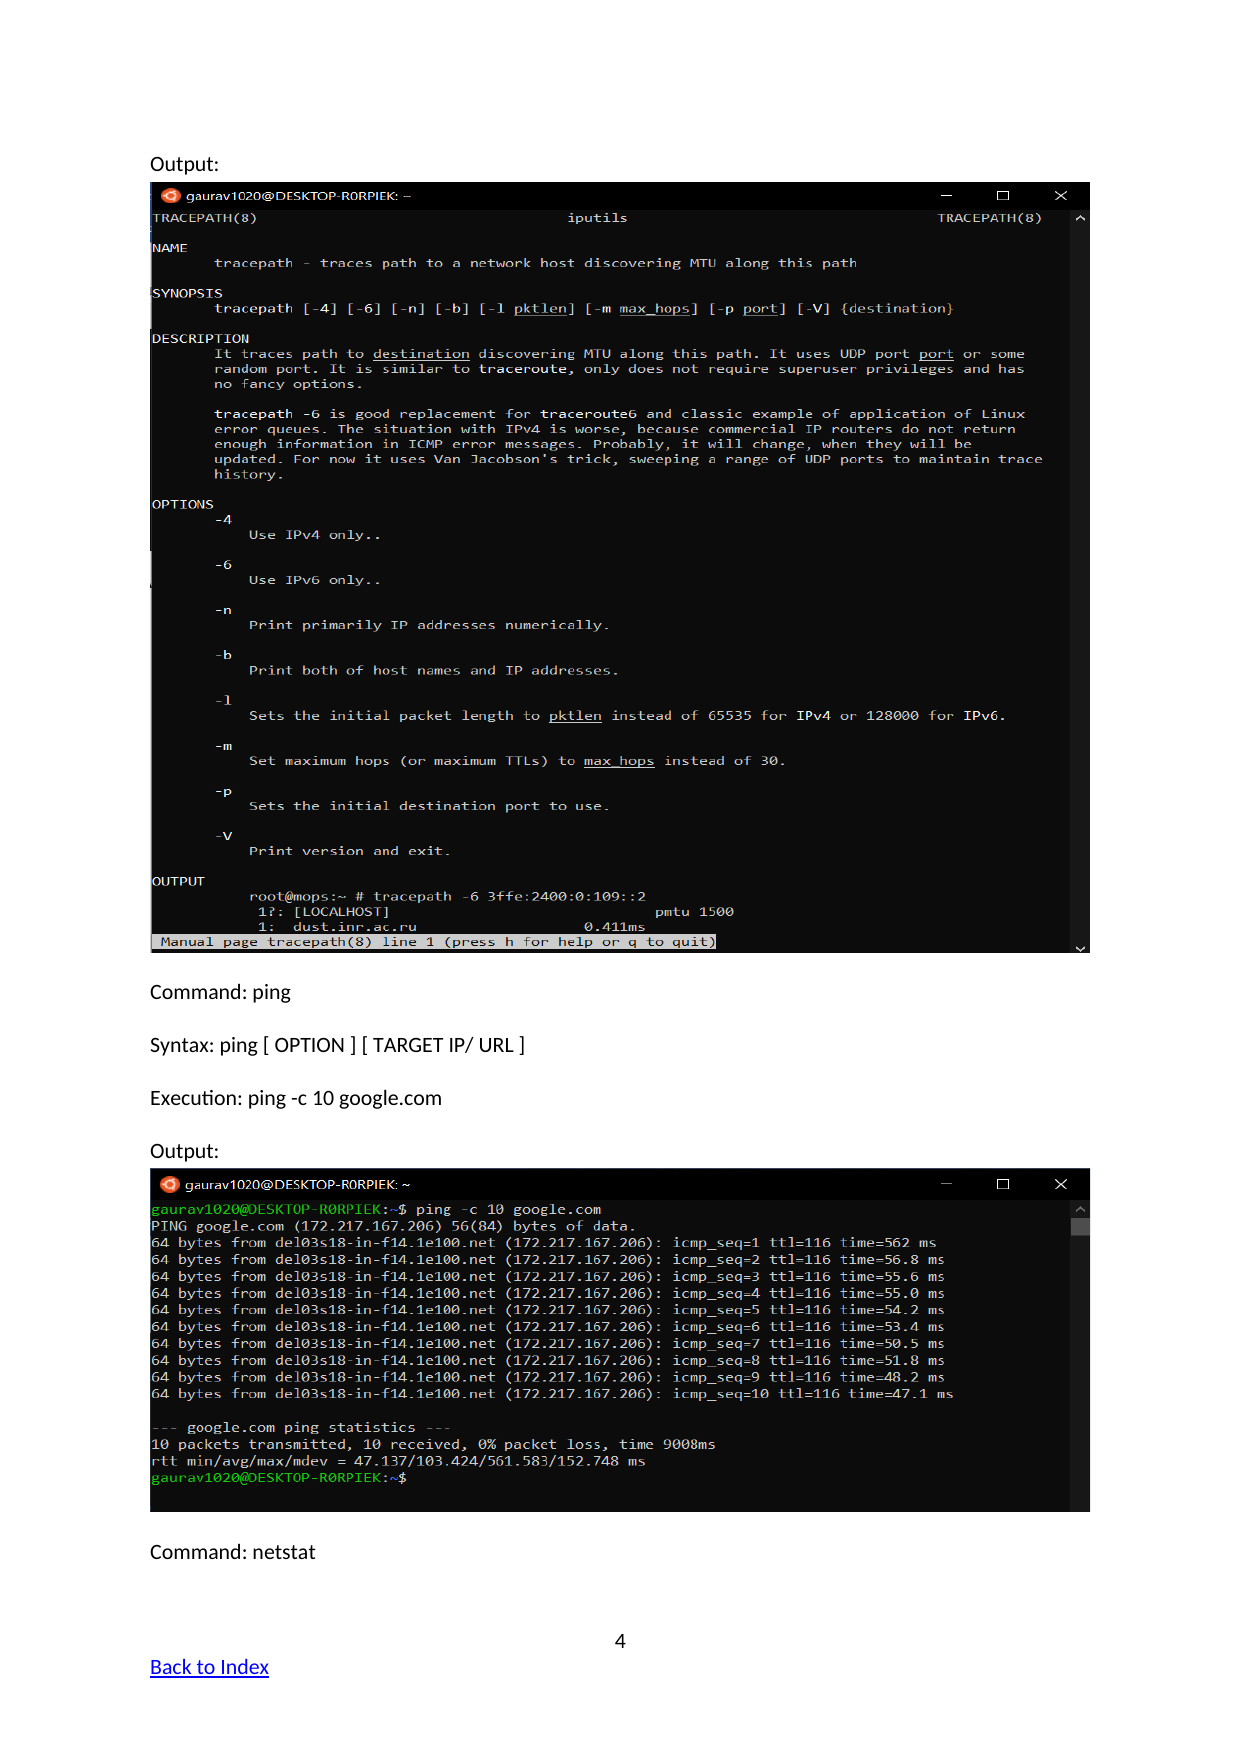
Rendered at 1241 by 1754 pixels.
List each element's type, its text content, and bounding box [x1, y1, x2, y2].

picture [150, 1168, 1091, 1512]
text Output: [150, 150, 1090, 182]
text Execution: ping -c 10 google.com [150, 1084, 1090, 1111]
text Command: ping [150, 978, 1090, 1005]
picture [150, 182, 1090, 953]
text Output: [150, 1137, 1090, 1168]
text Command: netstat [150, 1538, 1090, 1565]
text Syntax: ping [ OPTION ] [ TARGET IP/ URL ] [150, 1031, 1090, 1058]
